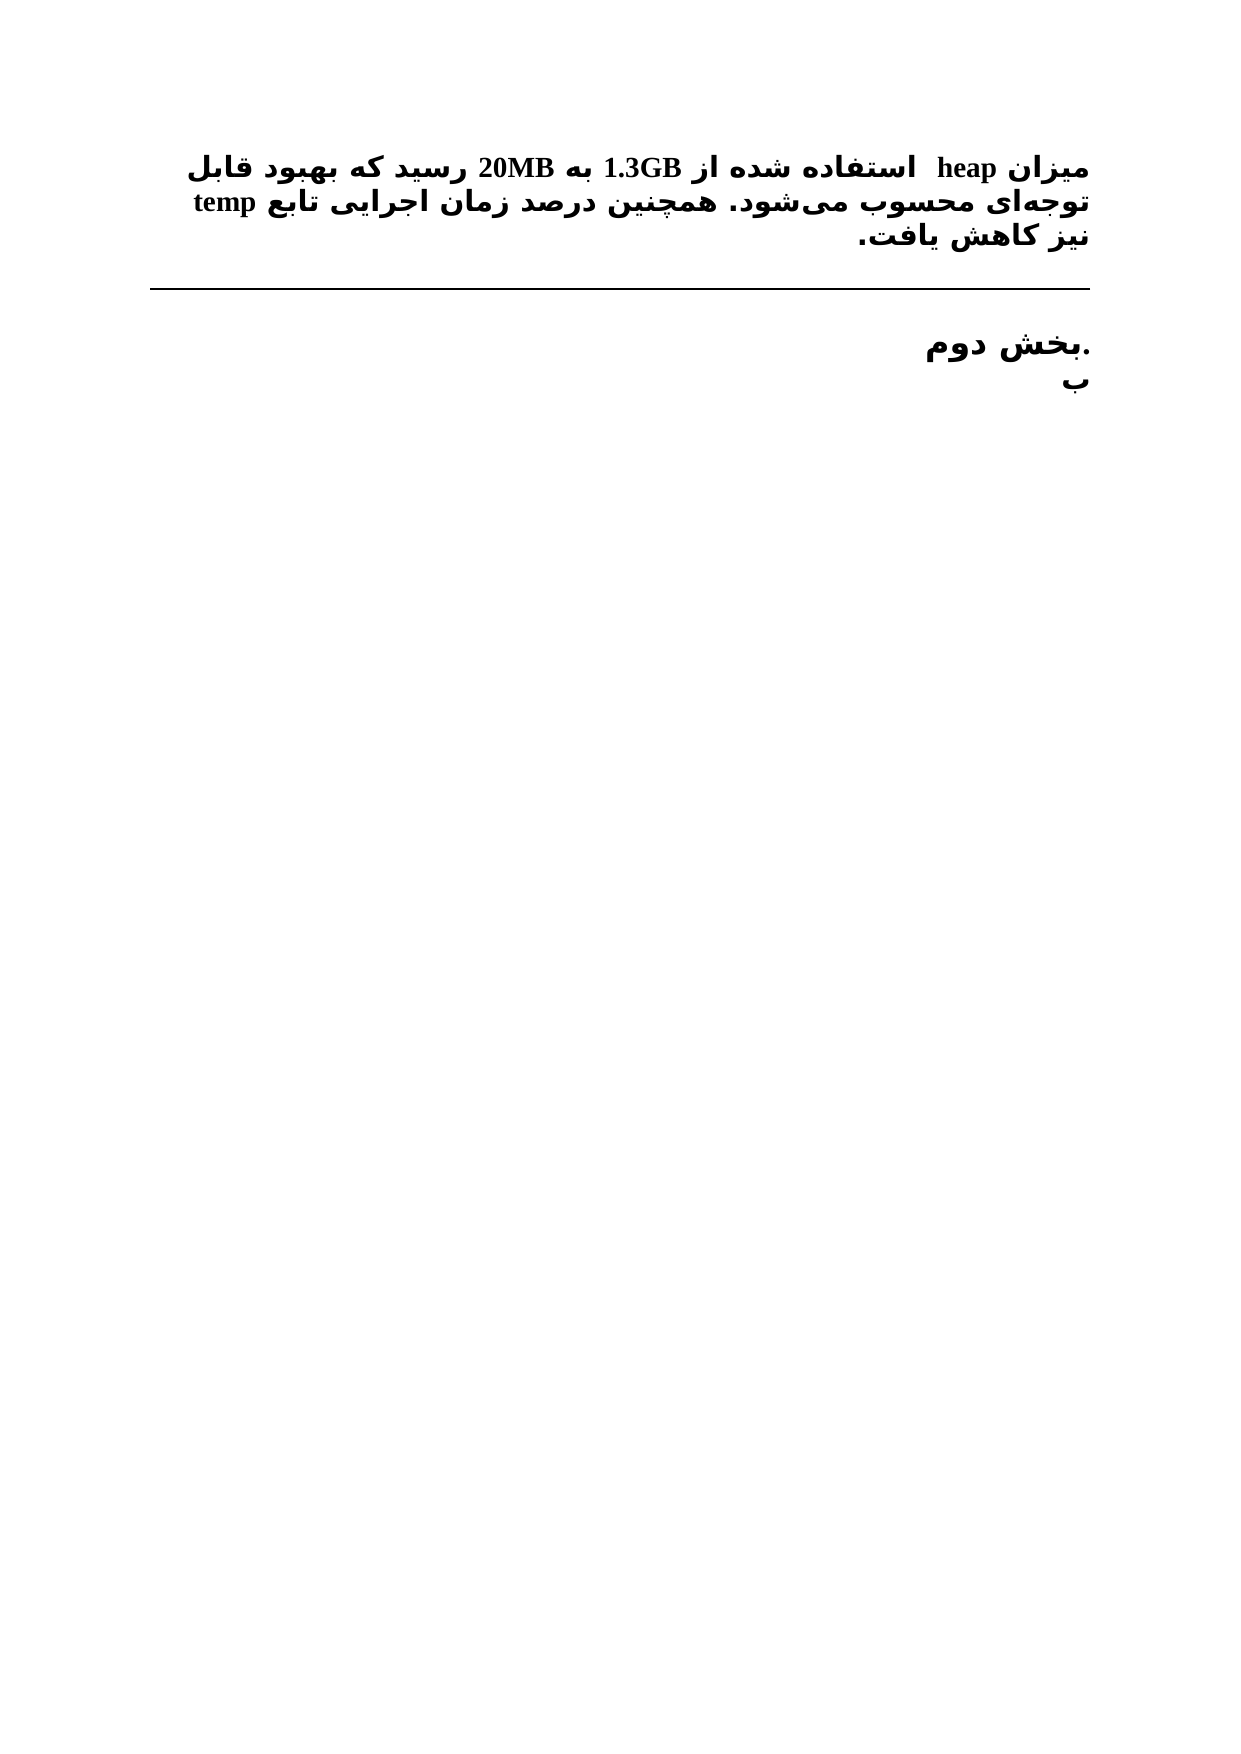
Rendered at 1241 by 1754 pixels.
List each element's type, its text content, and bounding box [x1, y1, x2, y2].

text بخش دوم. [150, 323, 1090, 362]
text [150, 150, 1090, 252]
text ب [150, 362, 1090, 396]
